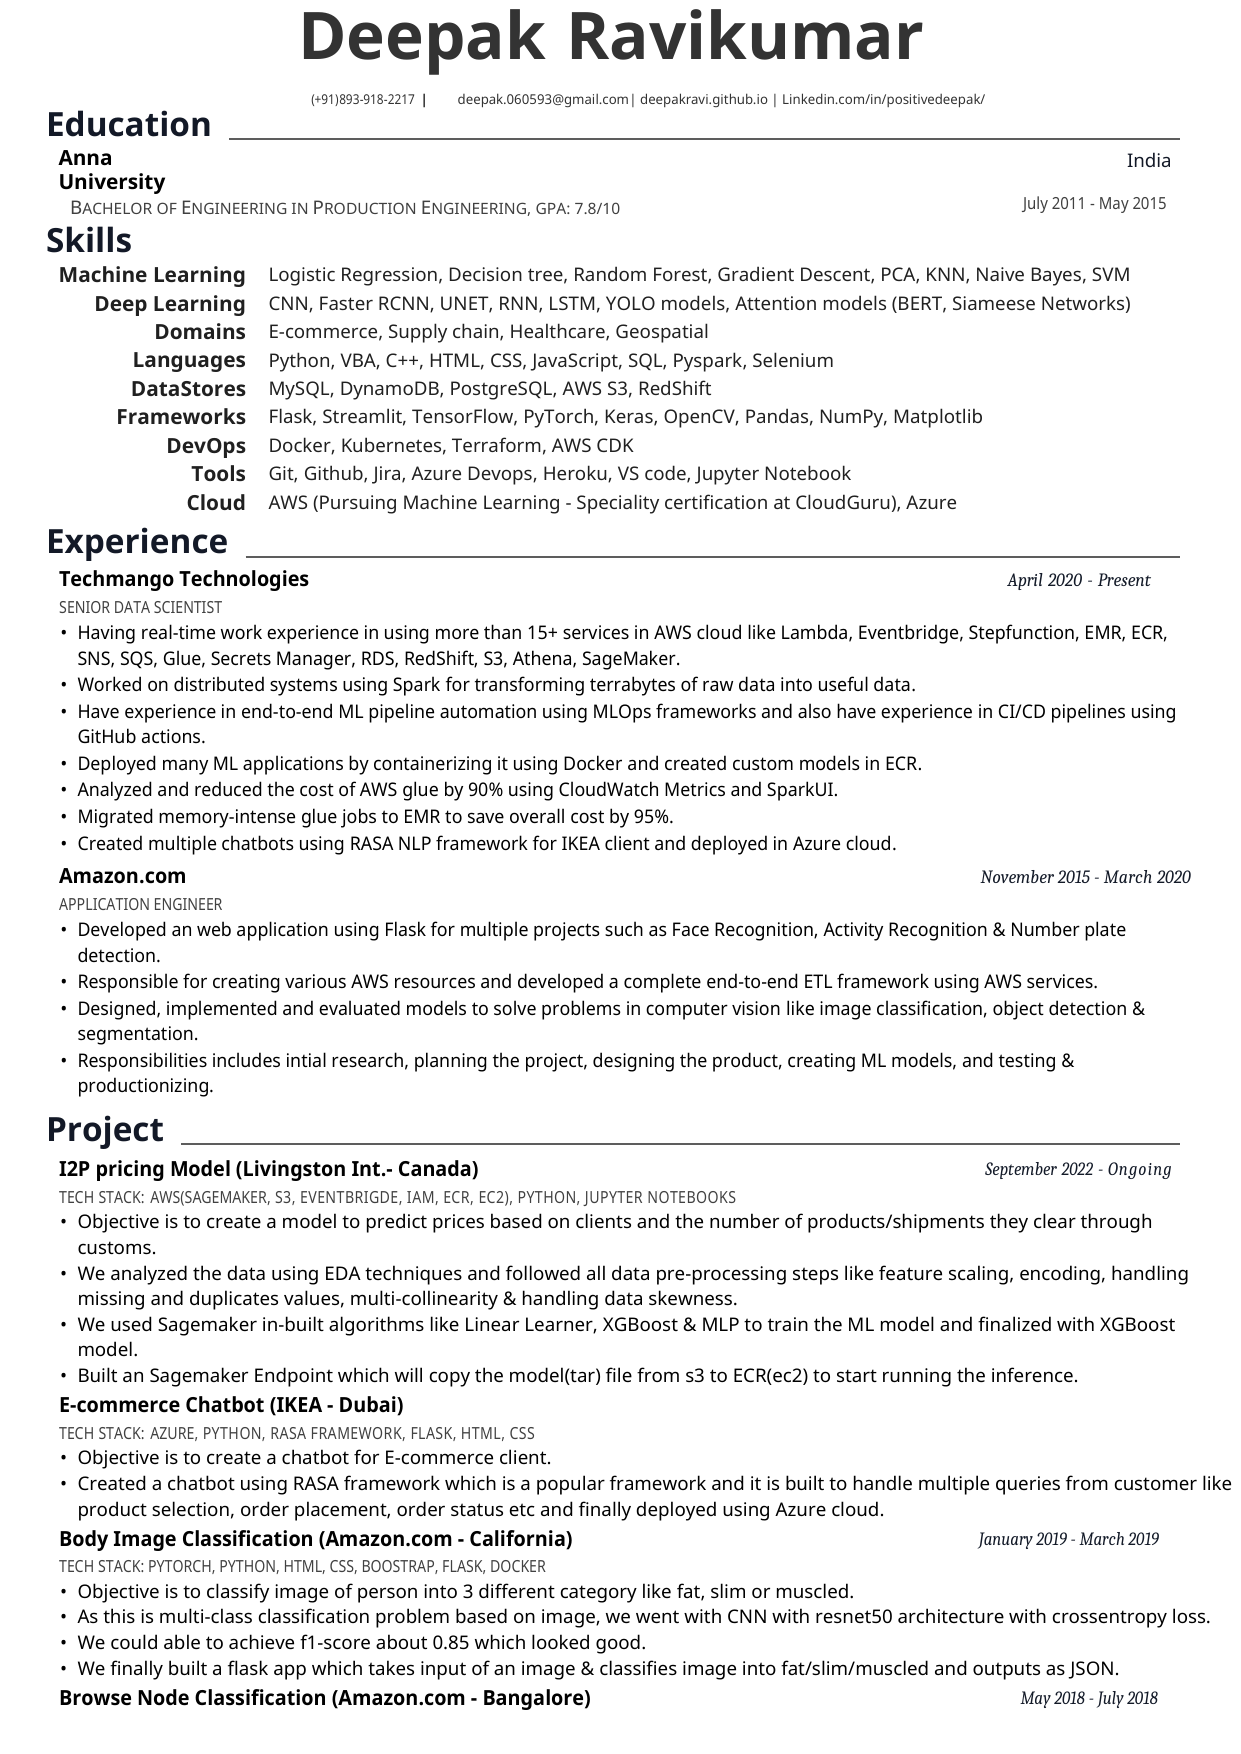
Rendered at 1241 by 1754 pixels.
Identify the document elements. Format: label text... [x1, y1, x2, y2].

list Migrated memory-intense glue jobs to EMR to save overall cost by 95%. [60, 803, 1181, 829]
list Responsibilities includes intial research, planning the project, designing the product, creating ML models, and testing & productionizing. [60, 1047, 1181, 1098]
table_cell Flask, Streamlit, TensorFlow, PyTorch, Keras, OpenCV, Pandas, NumPy, Matplotlib [257, 403, 1190, 431]
table_cell Python, VBA, C++, HTML, CSS, JavaScript, SQL, Pyspark, Selenium [257, 346, 1190, 374]
text Body Image Classification (Amazon.com - California) January 2019 ‑ March 2019 [59, 1524, 1234, 1552]
list Created a chatbot using RASA framework which is a popular framework and it is built to handle multiple queries from customer like product selection, order placement, order status etc and finally deployed using Azure cloud. [60, 1470, 1234, 1521]
table_cell Tools [44, 459, 257, 488]
list Have experience in end-to-end ML pipeline automation using MLOps frameworks and also have experience in CI/CD pipelines using GitHub actions. [60, 698, 1181, 749]
list Developed an web application using Flask for multiple projects such as Face Recognition, Activity Recognition & Number plate detection. [60, 916, 1181, 967]
table_cell DevOps [44, 431, 257, 459]
table_cell Languages [44, 346, 257, 374]
subtitle Education [46, 108, 1234, 143]
text (+91)893-918-2217 | deepak.060593@gmail.com| deepakravi.github.io | Linkedin.com/in/positivedeepak/ [249, 89, 1047, 108]
table_header Machine Learning [44, 260, 257, 289]
list Objective is to classify image of person into 3 different category like fat, slim or muscled. [60, 1578, 1234, 1603]
subtitle Project [46, 1106, 1234, 1151]
text I2P pricing Model (Livingston Int.- Canada) September 2022 ‑ Ongoing [59, 1154, 1234, 1183]
list Built an Sagemaker Endpoint which will copy the model(tar) file from s3 to ECR(ec2) to start running the inference. [60, 1362, 1234, 1388]
text India [1127, 149, 1234, 172]
list Designed, implemented and evaluated models to solve problems in computer vision like image classification, object detection & segmentation. [60, 995, 1181, 1046]
table_cell E-commerce, Supply chain, Healthcare, Geospatial [257, 317, 1190, 346]
list We finally built a flask app which takes input of an image & classifies image into fat/slim/muscled and outputs as JSON. [60, 1655, 1234, 1681]
text Techmango Technologies April 2020 ‑ Present [59, 564, 1234, 593]
table_cell Domains [44, 317, 257, 346]
text TECH STACK: AZURE, PYTHON, RASA FRAMEWORK, FLASK, HTML, CSS [59, 1422, 1234, 1444]
table_cell Docker, Kubernetes, Terraform, AWS CDK [257, 431, 1190, 459]
table_cell Frameworks [44, 403, 257, 431]
list Responsible for creating various AWS resources and developed a complete end-to-end ETL framework using AWS services. [60, 968, 1181, 994]
list Objective is to create a chatbot for E-commerce client. [60, 1444, 1234, 1470]
list Created multiple chatbots using RASA NLP framework for IKEA client and deployed in Azure cloud. [60, 830, 1181, 855]
text TECH STACK: AWS(SAGEMAKER, S3, EVENTBRIGDE, IAM, ECR, EC2), PYTHON, JUPYTER NOTEBOOKS [59, 1186, 1234, 1208]
subtitle Anna University [58, 146, 225, 194]
subtitle Experience [46, 518, 1234, 564]
table_cell Git, Github, Jira, Azure Devops, Heroku, VS code, Jupyter Notebook [257, 459, 1190, 488]
table_cell CNN, Faster RCNN, UNET, RNN, LSTM, YOLO models, Attention models (BERT, Siameese Networks) [257, 289, 1190, 317]
table_cell Cloud [44, 488, 257, 516]
text TECH STACK: PYTORCH, PYTHON, HTML, CSS, BOOSTRAP, FLASK, DOCKER [59, 1555, 1234, 1578]
list We could able to achieve f1-score about 0.85 which looked good. [60, 1629, 1234, 1655]
table_cell DataStores [44, 374, 257, 402]
text SENIOR DATA SCIENTIST [59, 596, 1234, 618]
list Having real-time work experience in using more than 15+ services in AWS cloud like Lambda, Eventbridge, Stepfunction, EMR, ECR, SNS, SQS, Glue, Secrets Manager, RDS, RedShift, S3, Athena, SageMaker. [60, 619, 1181, 670]
list We used Sagemaker in-built algorithms like Linear Learner, XGBoost & MLP to train the ML model and finalized with XGBoost model. [60, 1311, 1234, 1362]
table_header Logistic Regression, Decision tree, Random Forest, Gradient Descent, PCA, KNN, Naive Bayes, SVM [257, 260, 1190, 289]
list Deployed many ML applications by containerizing it using Docker and created custom models in ECR. [60, 750, 1181, 776]
title Deepak Ravikumar [175, 0, 1047, 75]
text APPLICATION ENGINEER [59, 893, 1234, 915]
table_cell Deep Learning [44, 289, 257, 317]
list Worked on distributed systems using Spark for transforming terrabytes of raw data into useful data. [60, 671, 1181, 697]
list We analyzed the data using EDA techniques and followed all data pre-processing steps like feature scaling, encoding, handling missing and duplicates values, multi-collinearity & handling data skewness. [60, 1260, 1234, 1311]
list Analyzed and reduced the cost of AWS glue by 90% using CloudWatch Metrics and SparkUI. [60, 777, 1181, 802]
table_cell MySQL, DynamoDB, PostgreSQL, AWS S3, RedShift [257, 374, 1190, 402]
text E-commerce Chatbot (IKEA - Dubai) [59, 1390, 1234, 1419]
text Browse Node Classification (Amazon.com - Bangalore) May 2018 ‑ July 2018 [59, 1683, 1234, 1712]
table_cell AWS (Pursuing Machine Learning - Speciality certification at CloudGuru), Azure [257, 488, 1190, 516]
list As this is multi-class classification problem based on image, we went with CNN with resnet50 architecture with crossentropy loss. [60, 1604, 1234, 1629]
text Amazon.com November 2015 ‑ March 2020 [59, 861, 1234, 890]
text BACHELOR OF ENGINEERING IN PRODUCTION ENGINEERING, GPA: 7.8/10 July 2011 ‑ May 2015 [60, 194, 1234, 220]
list Objective is to create a model to predict prices based on clients and the number of products/shipments they clear through customs. [60, 1209, 1234, 1260]
text Skills [46, 220, 1234, 260]
